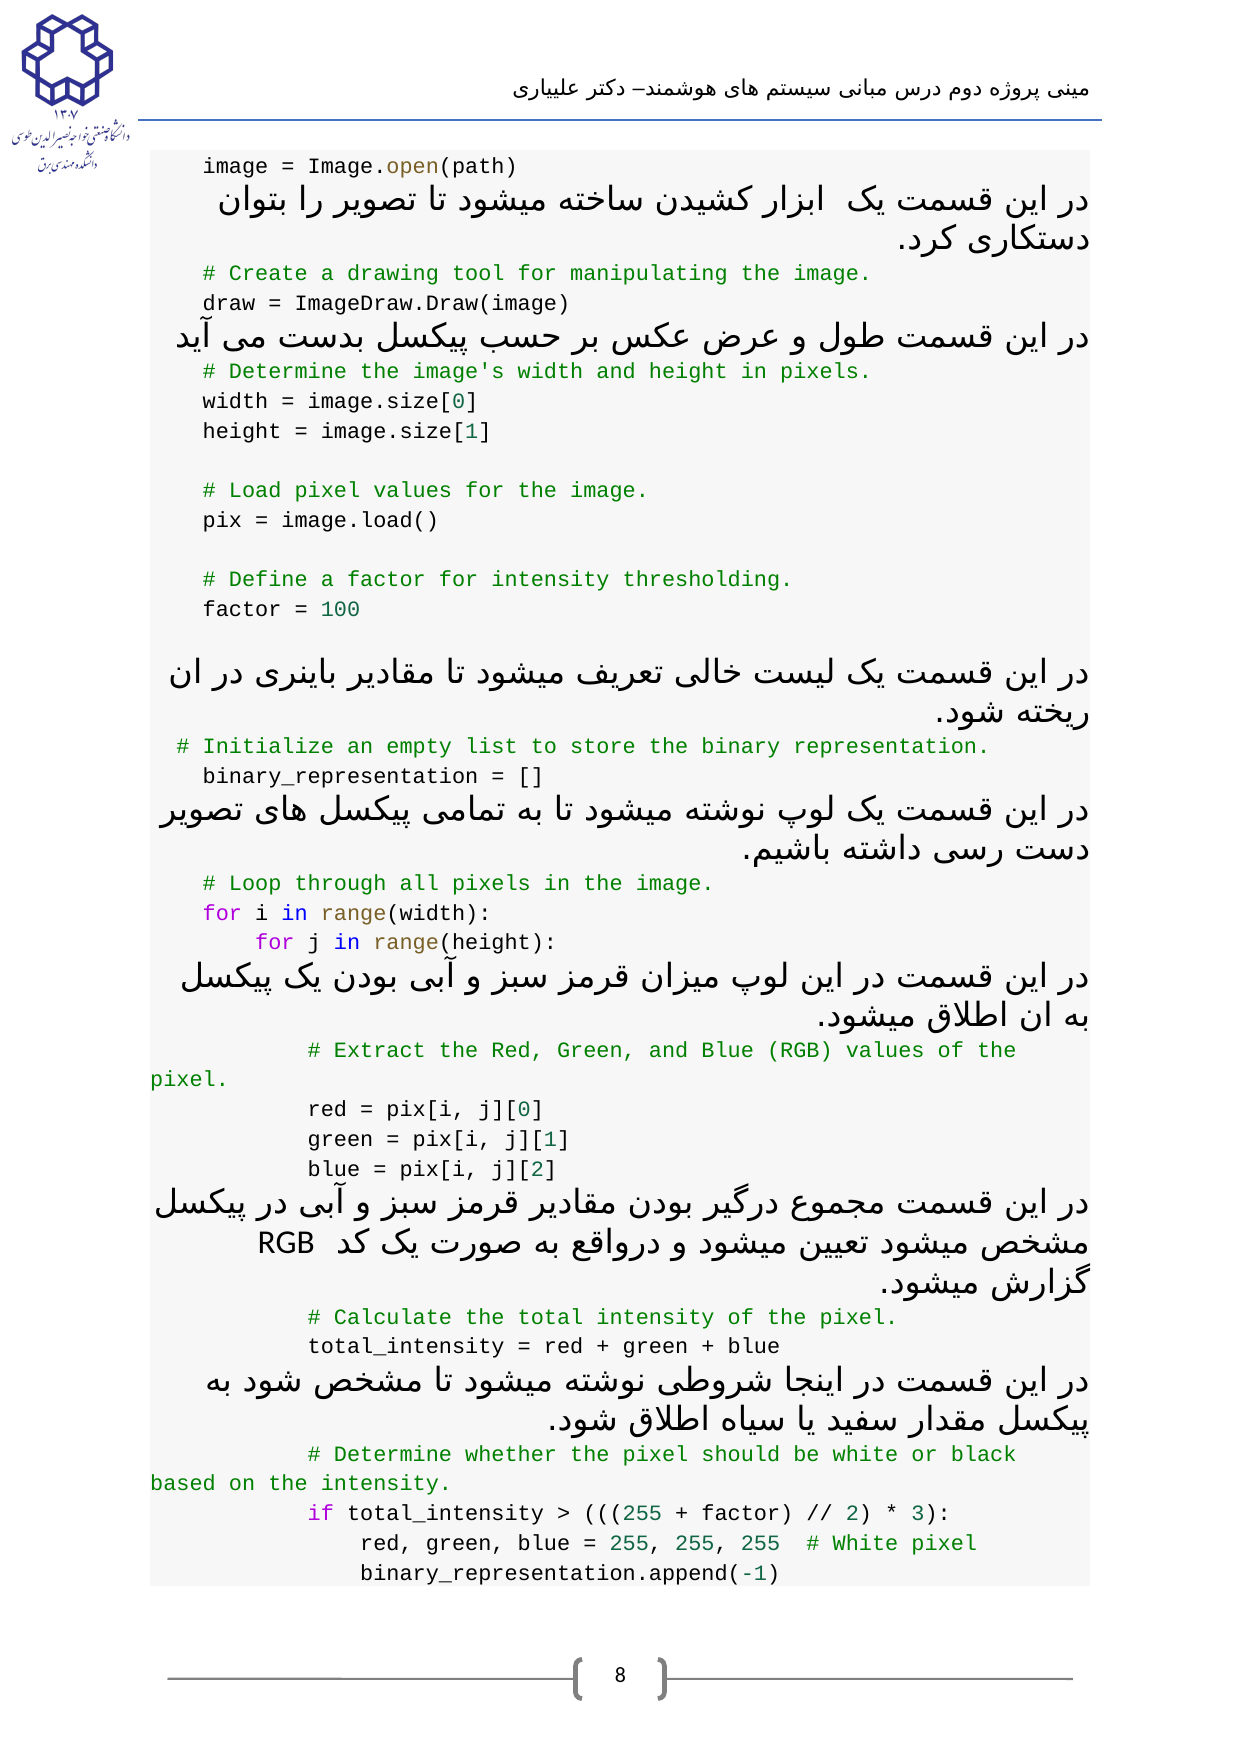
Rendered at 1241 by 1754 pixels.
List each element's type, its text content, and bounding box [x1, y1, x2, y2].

text در این قسمت مجموع درگیر بودن مقادیر قرمز سبز و آبی در پیکسل مشخص میشود تعیین میشود و درواقع به صورت یک کد RGB گزارش میشود. [150, 1182, 1090, 1301]
text binary_representation = [] [150, 760, 1090, 789]
text for j in range(height): [150, 927, 1090, 956]
text در این قسمت یک لوپ نوشته میشود تا به تمامی پیکسل های تصویر دست رسی داشته باشیم. [150, 789, 1090, 867]
text در این قسمت یک لیست خالی تعریف میشود تا مقادیر باینری در ان ریخته شود. [150, 652, 1090, 730]
text # Define a factor for intensity thresholding. [150, 563, 1090, 593]
text total_intensity = red + green + blue [150, 1331, 1090, 1360]
picture [0, 2, 141, 181]
text در این قسمت در این لوپ میزان قرمز سبز و آبی بودن یک پیکسل به ان اطلاق میشود. [150, 956, 1090, 1034]
text red, green, blue = 255, 255, 255 # White pixel [150, 1527, 1090, 1557]
text # Determine whether the pixel should be white or black based on the intensity. [150, 1438, 1090, 1497]
text height = image.size[1] [150, 415, 1090, 445]
text # Extract the Red, Green, and Blue (RGB) values of the pixel. [150, 1034, 1090, 1093]
text binary_representation.append(-1) [150, 1557, 1090, 1586]
text red = pix[i, j][0] [150, 1093, 1090, 1123]
text blue = pix[i, j][2] [150, 1153, 1090, 1182]
text pix = image.load() [150, 504, 1090, 534]
text # Calculate the total intensity of the pixel. [150, 1301, 1090, 1331]
text # Determine the image's width and height in pixels. [150, 356, 1090, 385]
text for i in range(width): [150, 897, 1090, 927]
text draw = ImageDraw.Draw(image) [150, 287, 1090, 317]
text در این قسمت طول و عرض عکس بر حسب پیکسل بدست می آید [150, 317, 1090, 356]
text # Create a drawing tool for manipulating the image. [150, 257, 1090, 287]
text در این قسمت یک ابزار کشیدن ساخته میشود تا تصویر را بتوان دستکاری کرد. [150, 180, 1090, 257]
text # Loop through all pixels in the image. [150, 867, 1090, 897]
text # Load pixel values for the image. [150, 474, 1090, 504]
text # Initialize an empty list to store the binary representation. [150, 730, 1090, 760]
text image = Image.open(path) [150, 150, 1090, 180]
text width = image.size[0] [150, 385, 1090, 415]
text در این قسمت در اینجا شروطی نوشته میشود تا مشخص شود به پیکسل مقدار سفید یا سیاه اطلاق شود. [150, 1360, 1090, 1438]
text green = pix[i, j][1] [150, 1123, 1090, 1153]
text if total_intensity > (((255 + factor) // 2) * 3): [150, 1497, 1090, 1527]
text factor = 100 [150, 593, 1090, 623]
